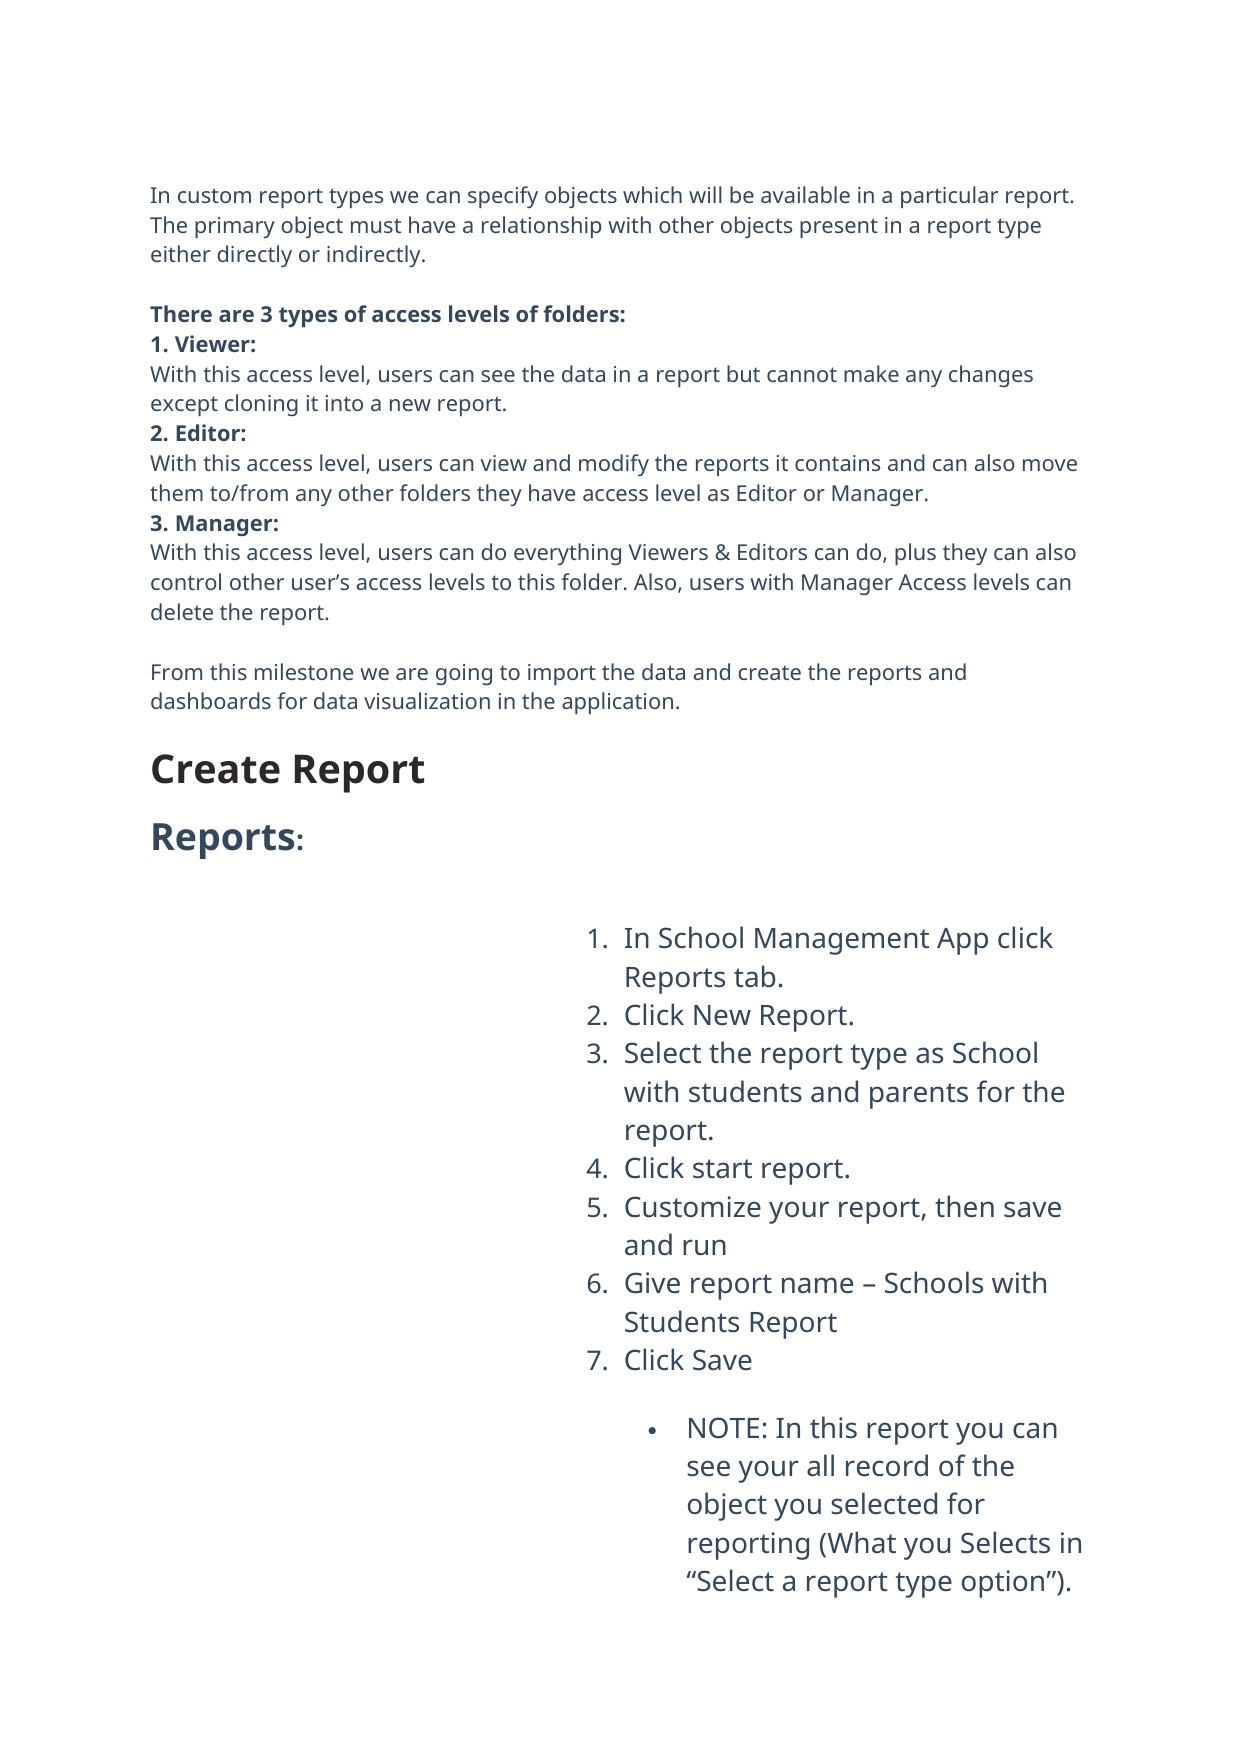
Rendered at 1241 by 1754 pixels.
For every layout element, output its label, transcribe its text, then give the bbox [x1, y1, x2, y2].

list Click Save [586, 1341, 1090, 1379]
list Select the report type as School with students and parents for the report. [586, 1034, 1090, 1149]
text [150, 150, 1090, 716]
text Create Report [150, 741, 1090, 795]
list Give report name – Schools with Students Report [586, 1264, 1090, 1341]
list In School Management App click Reports tab. [586, 919, 1090, 996]
list Click New Report. [586, 996, 1090, 1034]
list Customize your report, then save and run [586, 1187, 1090, 1264]
list Click start report. [586, 1149, 1090, 1187]
list NOTE: In this report you can see your all record of the object you selected for reporting (What you Selects in “Select a report type option”). [648, 1408, 1090, 1600]
text Reports: [150, 811, 1090, 890]
